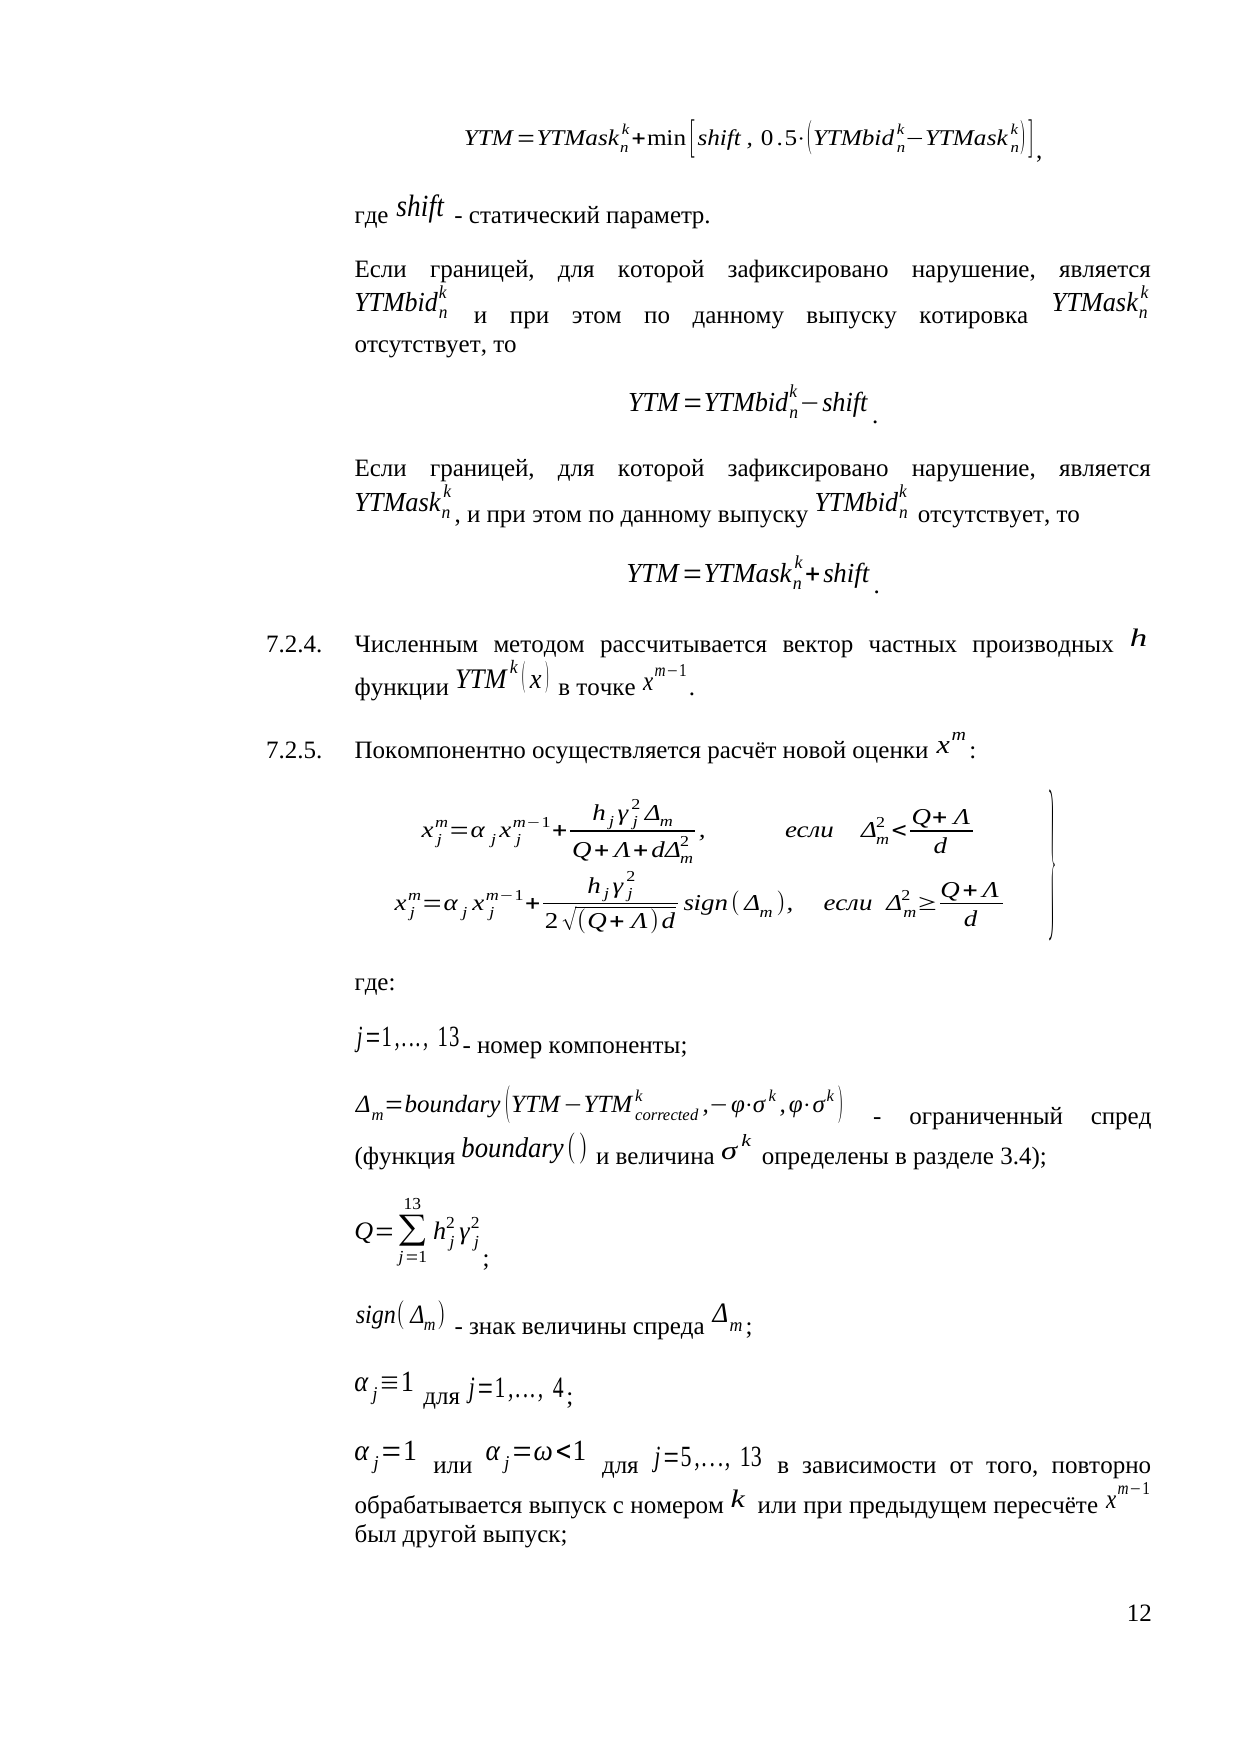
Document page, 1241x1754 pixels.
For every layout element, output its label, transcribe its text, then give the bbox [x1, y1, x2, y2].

list . [354, 553, 1152, 599]
list - ограниченный спред (функция и величина определены в разделе 3.4); [354, 1084, 1152, 1170]
list Если границей, для которой зафиксировано нарушение, является , и при этом по данному выпуску отсутствует, то [354, 453, 1152, 528]
list . [354, 382, 1152, 428]
list где - статический параметр. [354, 189, 1152, 229]
list - знак величины спреда ; [354, 1297, 1152, 1340]
text Покомпонентно осуществляется расчёт новой оценки : [266, 726, 1152, 764]
list или для в зависимости от того, повторно обрабатывается выпуск с номером или при предыдущем пересчёте был другой выпуск; [354, 1435, 1152, 1548]
list ; [354, 1195, 1152, 1272]
list , [354, 118, 1152, 164]
list - номер компоненты; [354, 1021, 1152, 1059]
list где: [354, 967, 1152, 996]
list для ; [354, 1365, 1152, 1410]
text Численным методом рассчитывается вектор частных производных функции в точке . [266, 624, 1152, 701]
list Если границей, для которой зафиксировано нарушение, является и при этом по данному выпуску котировка отсутствует, то [354, 254, 1152, 357]
